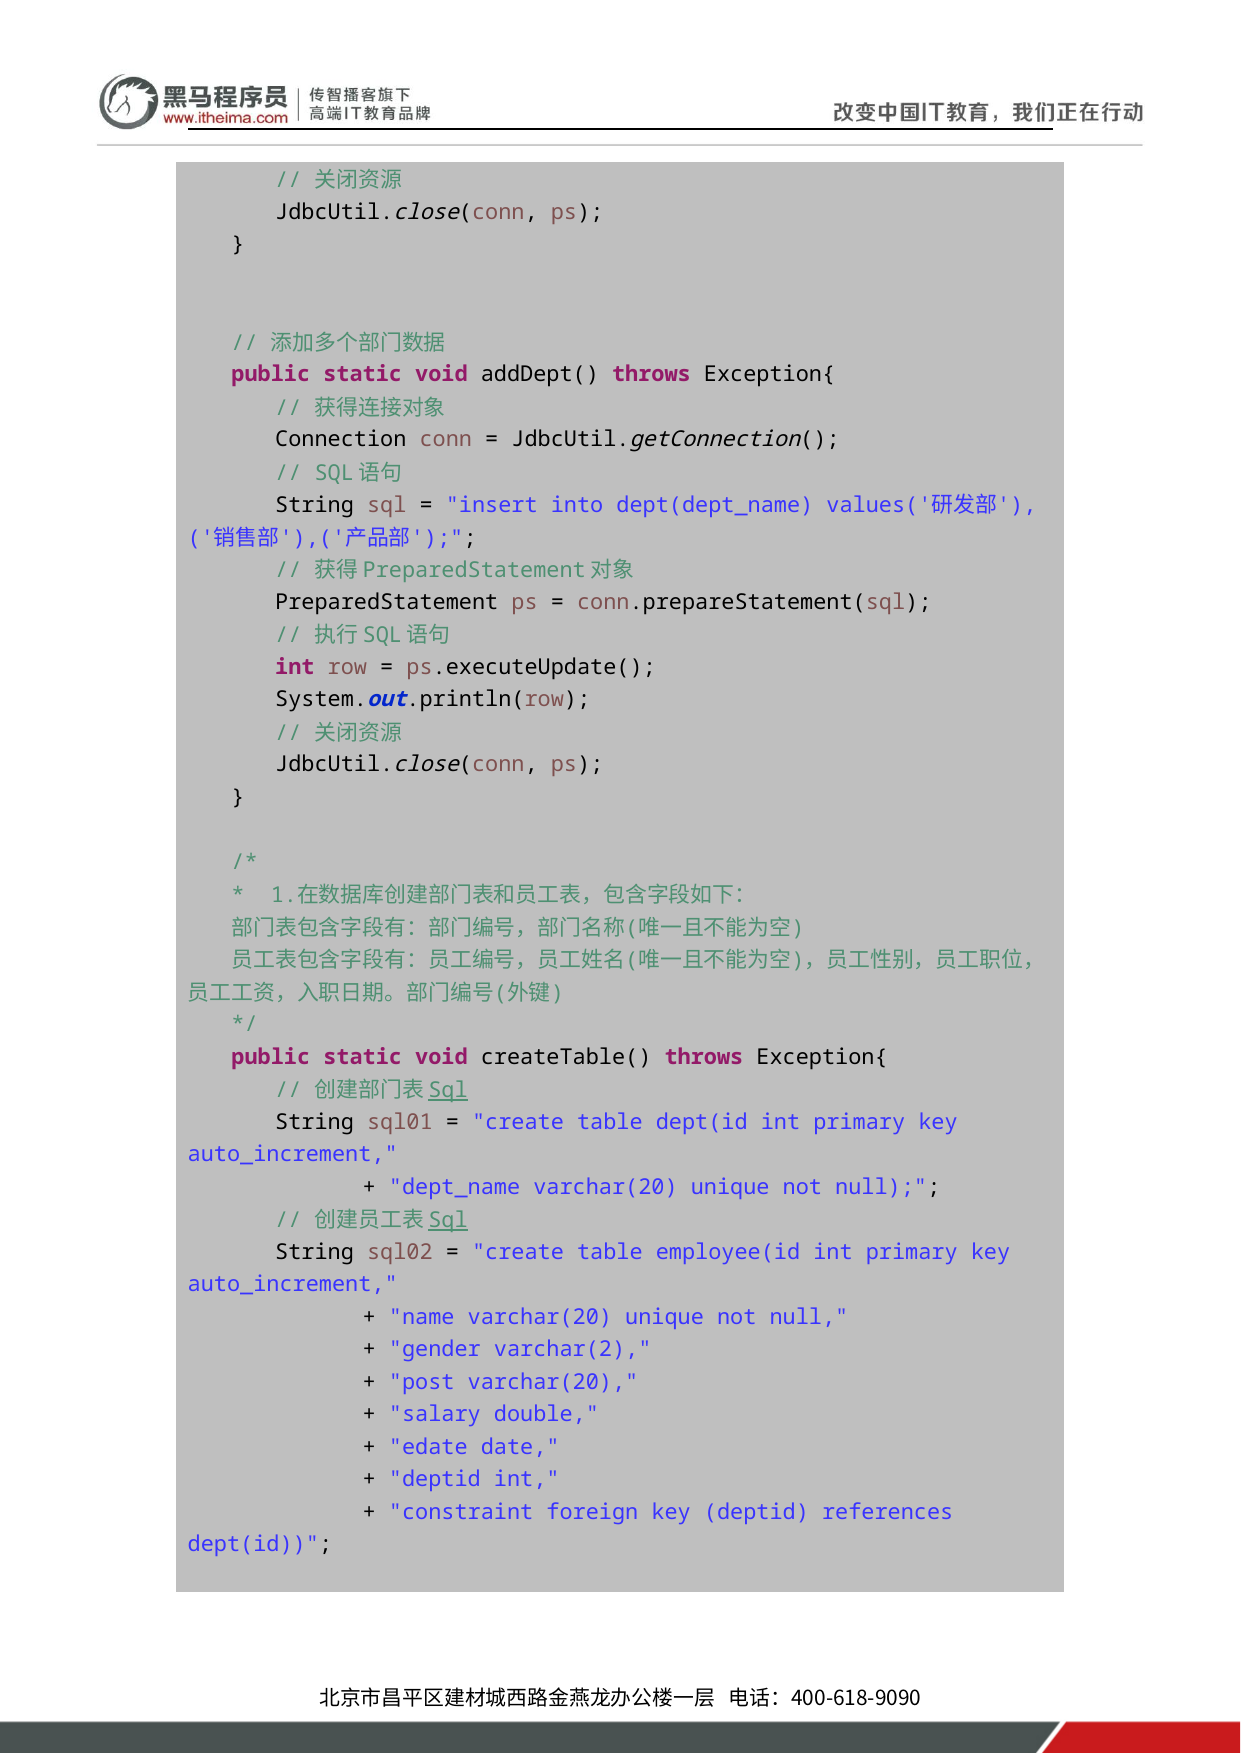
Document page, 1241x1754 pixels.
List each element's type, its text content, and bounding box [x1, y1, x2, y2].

picture [0, 1662, 1241, 1753]
picture [0, 3, 1241, 153]
